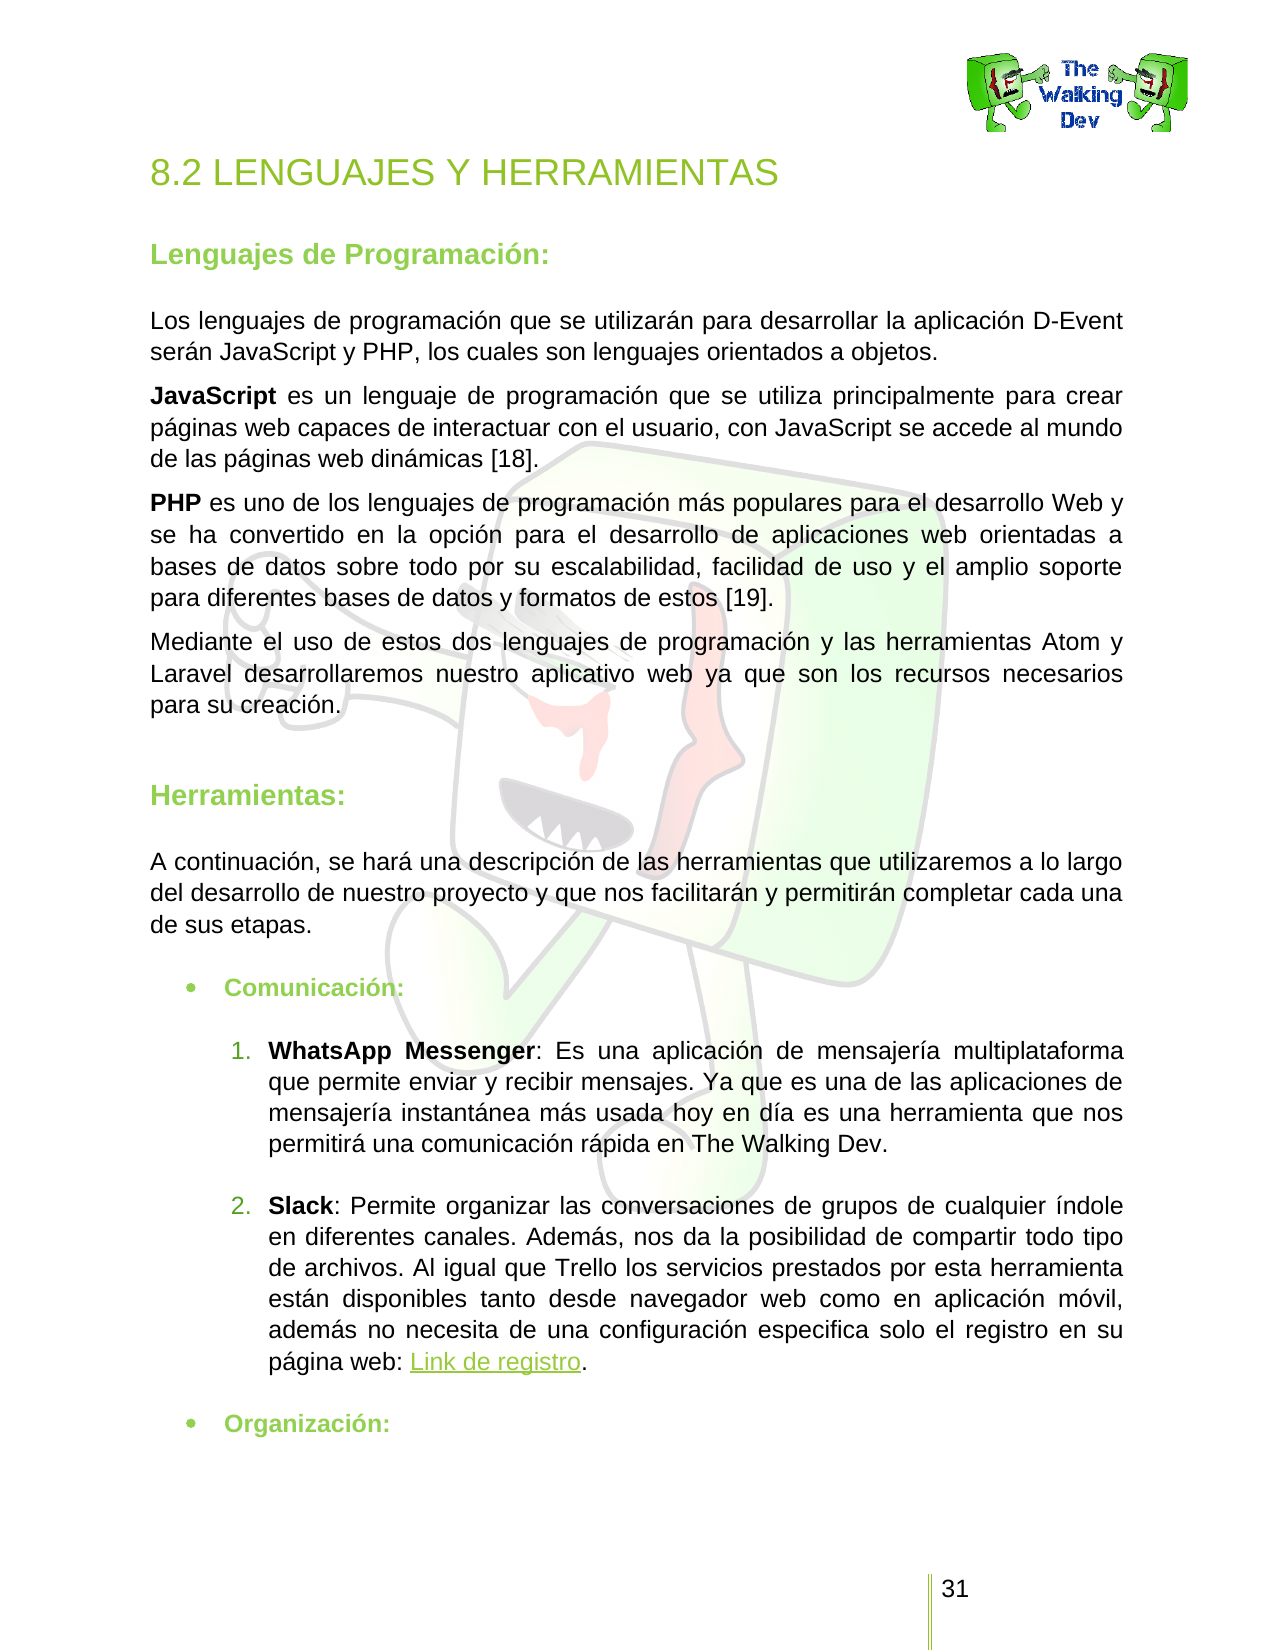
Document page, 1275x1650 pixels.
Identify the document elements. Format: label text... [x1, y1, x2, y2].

list Herramientas: [150, 778, 1125, 812]
list Organización: [186, 1409, 1125, 1437]
list Slack: Permite organizar las conversaciones de grupos de cualquier índole en diferentes canales. Además, nos da la posibilidad de compartir todo tipo de archivos. Al igual que Trello los servicios prestados por esta herramienta están disponibles tanto desde navegador web como en aplicación móvil, además no necesita de una configuración especifica solo el registro en su página web: Link de registro. [231, 1191, 1125, 1375]
list Los lenguajes de programación que se utilizarán para desarrollar la aplicación D-Event serán JavaScript y PHP, los cuales son lenguajes orientados a objetos. [150, 306, 1125, 366]
picture [965, 43, 1188, 132]
text Mediante el uso de estos dos lenguajes de programación y las herramientas Atom y Laravel desarrollaremos nuestro aplicativo web ya que son los recursos necesarios para su creación. [150, 627, 1125, 719]
text PHP es uno de los lenguajes de programación más populares para el desarrollo Web y se ha convertido en la opción para el desarrollo de aplicaciones web orientadas a bases de datos sobre todo por su escalabilidad, facilidad de uso y el amplio soporte para diferentes bases de datos y formatos de estos . [150, 488, 1125, 612]
list A continuación, se hará una descripción de las herramientas que utilizaremos a lo largo del desarrollo de nuestro proyecto y que nos facilitarán y permitirán completar cada una de sus etapas. [150, 847, 1125, 939]
subtitle 8.2 LENGUAJES Y HERRAMIENTAS [150, 150, 1125, 193]
list Lenguajes de Programación: [150, 237, 1125, 271]
text JavaScript es un lenguaje de programación que se utiliza principalmente para crear páginas web capaces de interactuar con el usuario, con JavaScript se accede al mundo de las páginas web dinámicas . [150, 381, 1125, 473]
list WhatsApp Messenger: Es una aplicación de mensajería multiplataforma que permite enviar y recibir mensajes. Ya que es una de las aplicaciones de mensajería instantánea más usada hoy en día es una herramienta que nos permitirá una comunicación rápida en The Walking Dev. [231, 1036, 1125, 1158]
list Comunicación: [186, 973, 1125, 1002]
